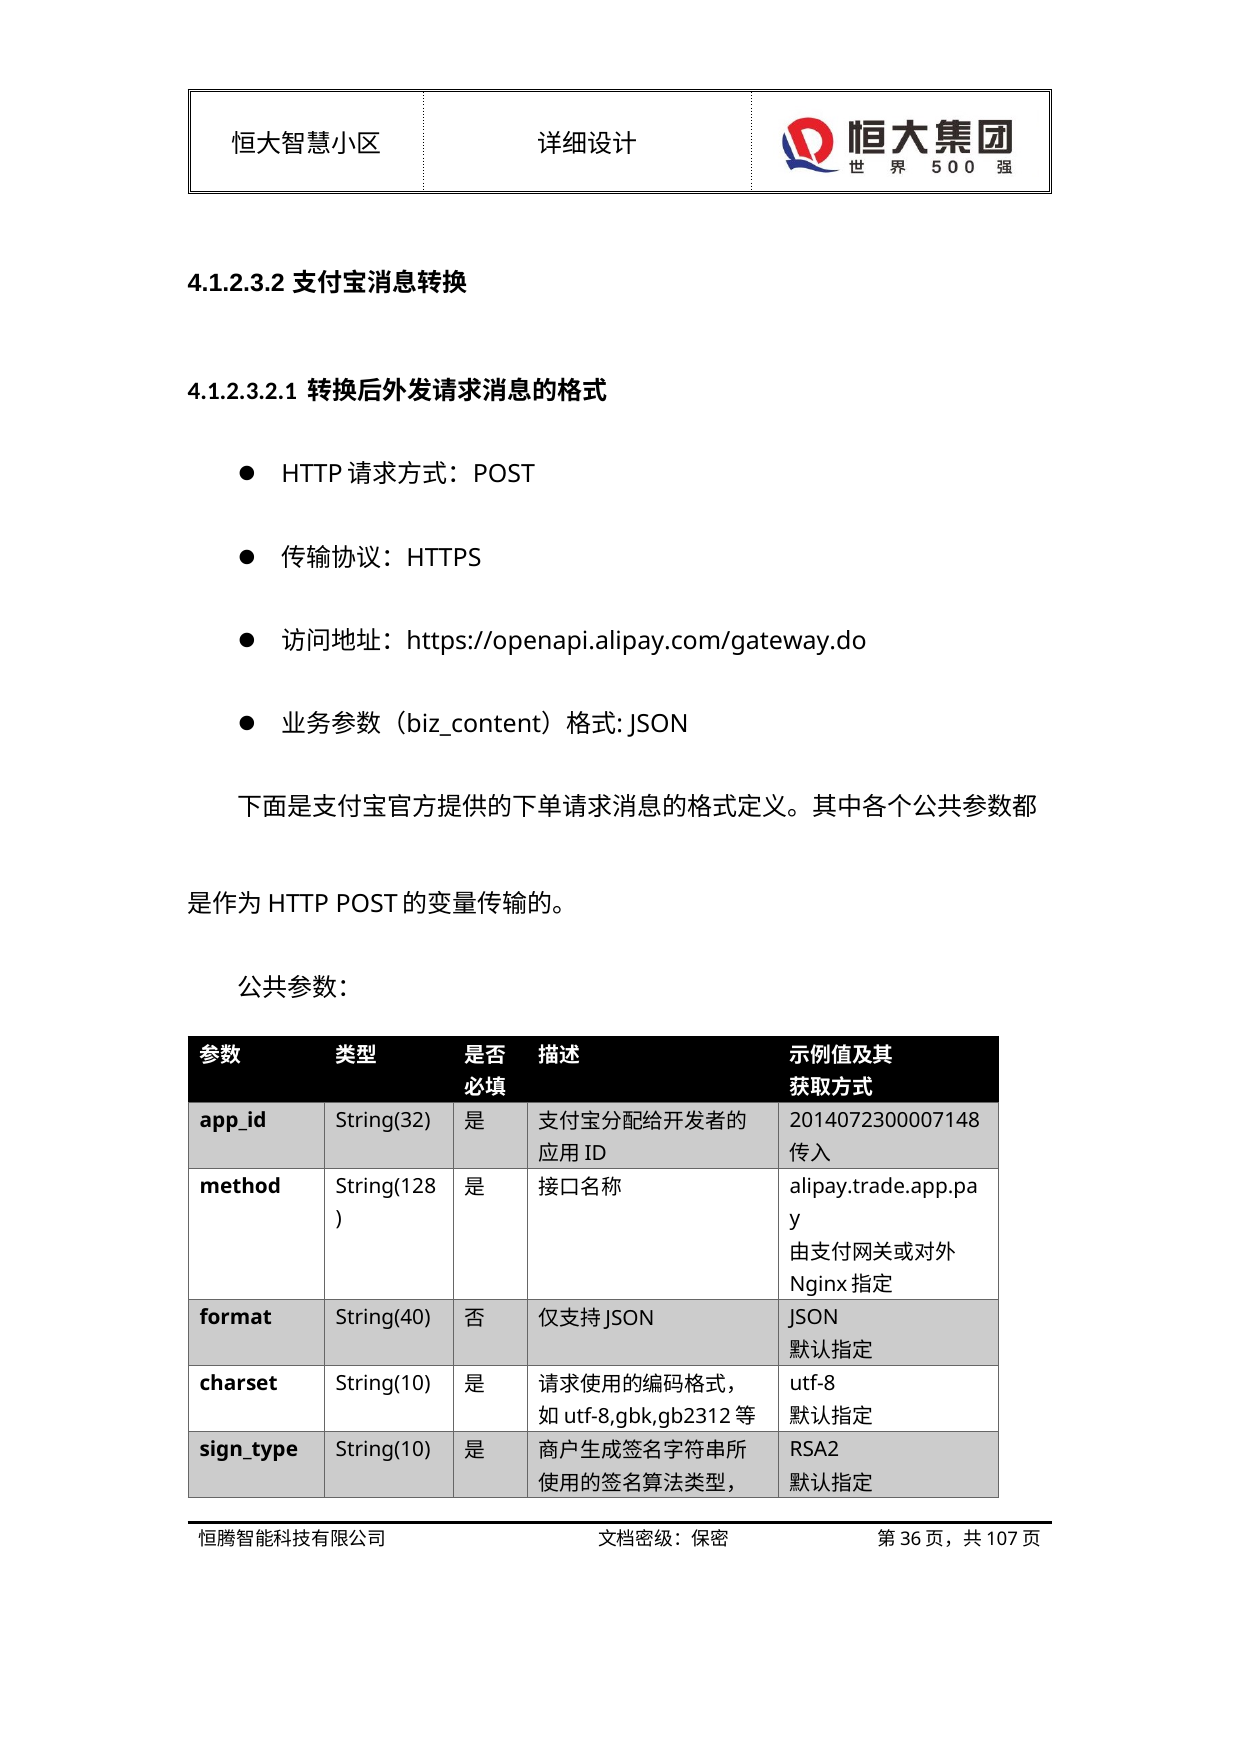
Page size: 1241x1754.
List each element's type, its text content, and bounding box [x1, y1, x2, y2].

table_cell String(128) [325, 1169, 453, 1299]
table_cell 请求使用的编码格式，如utf-8,gbk,gb2312等 [528, 1366, 778, 1431]
table_cell 否 [454, 1300, 527, 1365]
table_cell String(10) [325, 1366, 453, 1431]
table_cell 是 [454, 1169, 527, 1299]
table_cell method [189, 1169, 324, 1299]
table_cell sign_type [189, 1432, 324, 1497]
list 访问地址：https://openapi.alipay.com/gateway.do [237, 606, 1053, 671]
table_cell alipay.trade.app.pay 由支付网关或对外Nginx指定 [779, 1169, 998, 1299]
subtitle 转换后外发请求消息的格式 [187, 356, 1053, 421]
table_cell String(10) [325, 1432, 453, 1497]
table_header 描述 [528, 1037, 778, 1102]
table_cell format [189, 1300, 324, 1365]
table_cell 是 [454, 1366, 527, 1431]
text 下面是支付宝官方提供的下单请求消息的格式定义。其中各个公共参数都是作为HTTP POST的变量传输的。 [187, 772, 1053, 934]
table_cell 接口名称 [528, 1169, 778, 1299]
table_header 类型 [325, 1037, 453, 1102]
table_cell 2014072300007148 传入 [779, 1103, 998, 1168]
table_header 参数 [189, 1037, 324, 1102]
table_cell 是 [454, 1432, 527, 1497]
table_cell 支付宝分配给开发者的应用ID [528, 1103, 778, 1168]
list 传输协议：HTTPS [237, 523, 1053, 588]
table_cell utf-8 默认指定 [779, 1366, 998, 1431]
table_cell 仅支持JSON [528, 1300, 778, 1365]
table_header 示例值及其 获取方式 [779, 1037, 998, 1102]
table_header 是否必填 [454, 1037, 527, 1102]
list HTTP请求方式：POST [237, 439, 1053, 504]
list 业务参数（biz_content）格式: JSON [237, 689, 1053, 754]
text 公共参数： [187, 953, 1053, 1018]
picture [762, 106, 1040, 177]
table_cell app_id [189, 1103, 324, 1168]
table_cell charset [189, 1366, 324, 1431]
table_cell 是 [454, 1103, 527, 1168]
table_cell RSA2 默认指定 [779, 1432, 998, 1497]
table_cell String(32) [325, 1103, 453, 1168]
table_cell JSON 默认指定 [779, 1300, 998, 1365]
subtitle 支付宝消息转换 [187, 248, 1053, 313]
table_cell 商户生成签名字符串所使用的签名算法类型，目前支持RSA2和RSA，推荐使用RSA2 [528, 1432, 778, 1497]
table_cell String(40) [325, 1300, 453, 1365]
